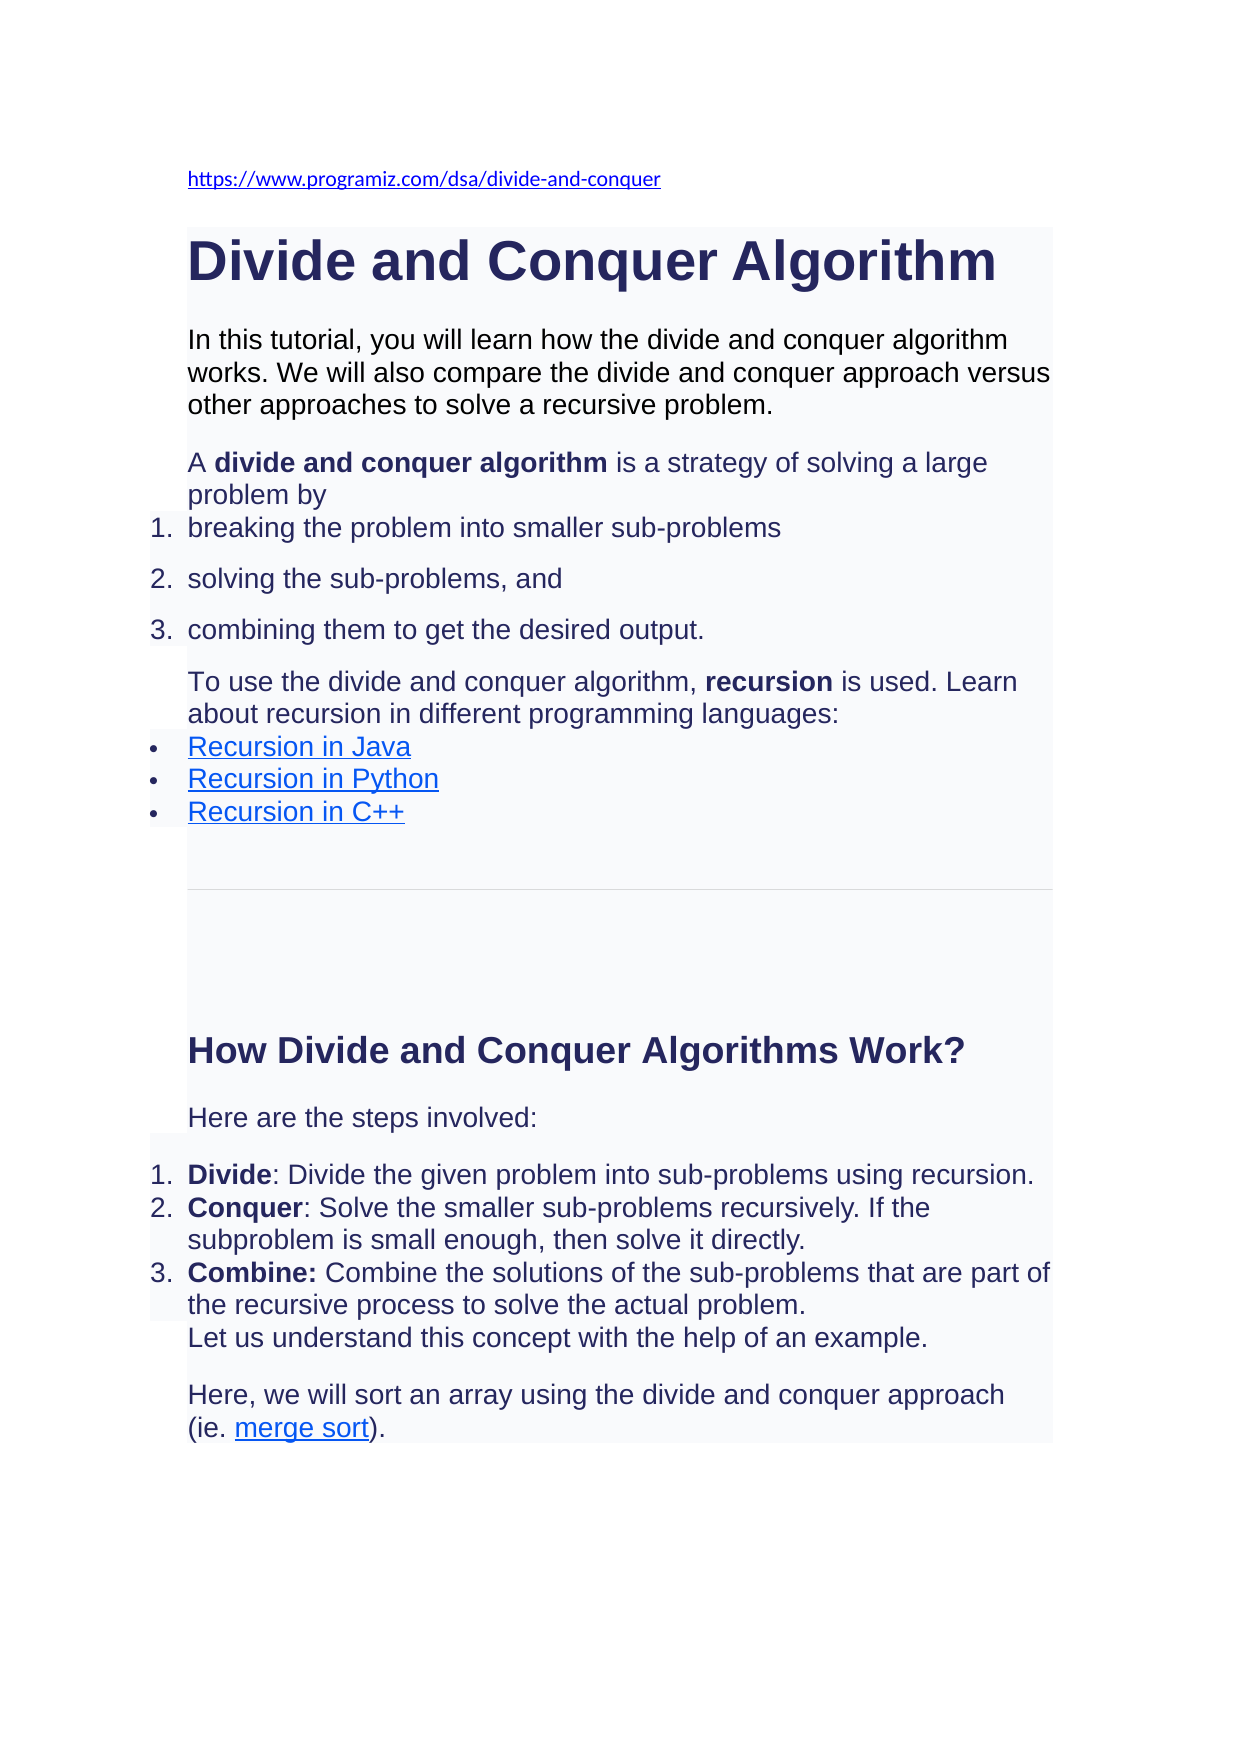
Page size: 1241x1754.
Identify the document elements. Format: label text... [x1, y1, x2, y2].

list solving the sub-problems, and [150, 562, 1053, 594]
text Here are the steps involved: [187, 1101, 1053, 1133]
list breaking the problem into smaller sub-problems [150, 511, 1053, 543]
list combining them to get the desired output. [150, 613, 1053, 646]
text A divide and conquer algorithm is a strategy of solving a large problem by [187, 446, 1053, 511]
subtitle Divide and Conquer Algorithm [187, 227, 1053, 292]
list Combine: Combine the solutions of the sub-problems that are part of the recursive process to solve the actual problem. [150, 1256, 1053, 1321]
text Here, we will sort an array using the divide and conquer approach (ie. merge sort). [187, 1378, 1053, 1443]
list Recursion in C++ [150, 794, 1053, 827]
text Let us understand this concept with the help of an example. [187, 1321, 1053, 1353]
list Conquer: Solve the smaller sub-problems recursively. If the subproblem is small enough, then solve it directly. [150, 1191, 1053, 1256]
text https://www.programiz.com/dsa/divide-and-conquer [187, 162, 1053, 194]
list Divide: Divide the given problem into sub-problems using recursion. [150, 1158, 1053, 1191]
text In this tutorial, you will learn how the divide and conquer algorithm works. We will also compare the divide and conquer approach versus other approaches to solve a recursive problem. [187, 323, 1053, 421]
subtitle How Divide and Conquer Algorithms Work? [187, 1017, 1053, 1082]
list Recursion in Java [150, 729, 1053, 762]
list Recursion in Python [150, 762, 1053, 794]
text To use the divide and conquer algorithm, recursion is used. Learn about recursion in different programming languages: [187, 664, 1053, 729]
